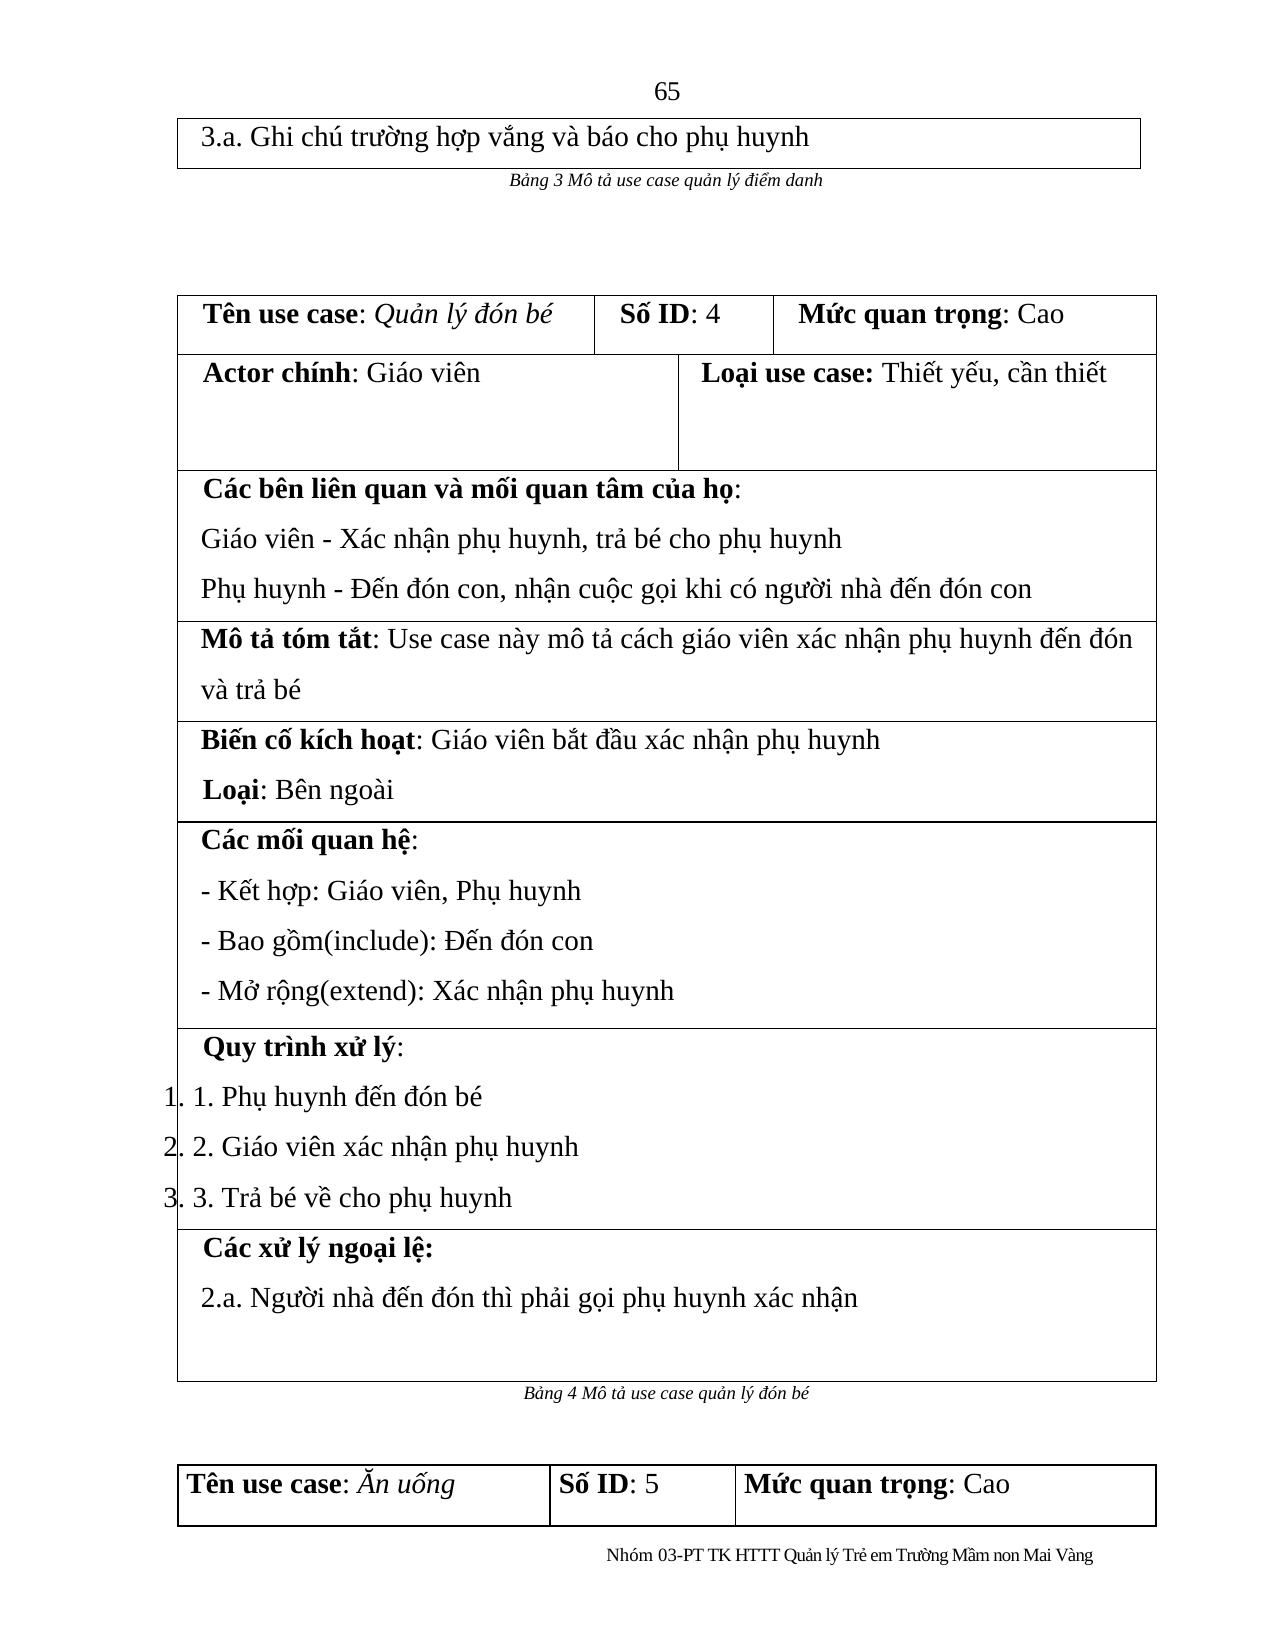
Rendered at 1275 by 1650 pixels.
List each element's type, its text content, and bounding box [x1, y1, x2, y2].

table_header Số ID: 4 [595, 296, 773, 354]
table_cell Biến cố kích hoạt: Giáo viên bắt đầu xác nhận phụ huynh Loại: Bên ngoài [178, 722, 1156, 821]
table_header Tên use case: Ăn uống [179, 1466, 549, 1525]
table_cell Mô tả tóm tắt: Use case này mô tả cách giáo viên xác nhận phụ huynh đến đón và trả bé [178, 622, 1156, 721]
table_cell Quy trình xử lý: 1. 1. Phụ huynh đến đón bé 2. 2. Giáo viên xác nhận phụ huynh 3. 3. Trả bé về cho phụ huynh [178, 1029, 1156, 1229]
text Bảng 4 Mô tả use case quản lý đón bé [177, 1382, 1157, 1403]
table_header Tên use case: Quản lý đón bé [178, 296, 594, 354]
table_header Mức quan trọng: Cao [736, 1466, 1155, 1525]
table_cell Các mối quan hệ: - Kết hợp: Giáo viên, Phụ huynh - Bao gồm(include): Đến đón con - Mở rộng(extend): Xác nhận phụ huynh [178, 823, 1156, 1028]
table_header Mức quan trọng: Cao [774, 296, 1156, 354]
table_cell Các xử lý ngoại lệ: 2.a. Người nhà đến đón thì phải gọi phụ huynh xác nhận [178, 1230, 1156, 1381]
table_cell Actor chính: Giáo viên [178, 355, 678, 470]
table_cell Các bên liên quan và mối quan tâm của họ: Giáo viên - Xác nhận phụ huynh, trả bé cho phụ huynh Phụ huynh - Đến đón con, nhận cuộc gọi khi có người nhà đến đón con [178, 471, 1156, 621]
table_cell Loại use case: Thiết yếu, cần thiết [679, 355, 1156, 470]
table_header Số ID: 5 [551, 1466, 735, 1525]
text Bảng 3 Mô tả use case quản lý điểm danh [177, 169, 1157, 191]
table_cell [178, 119, 1140, 168]
